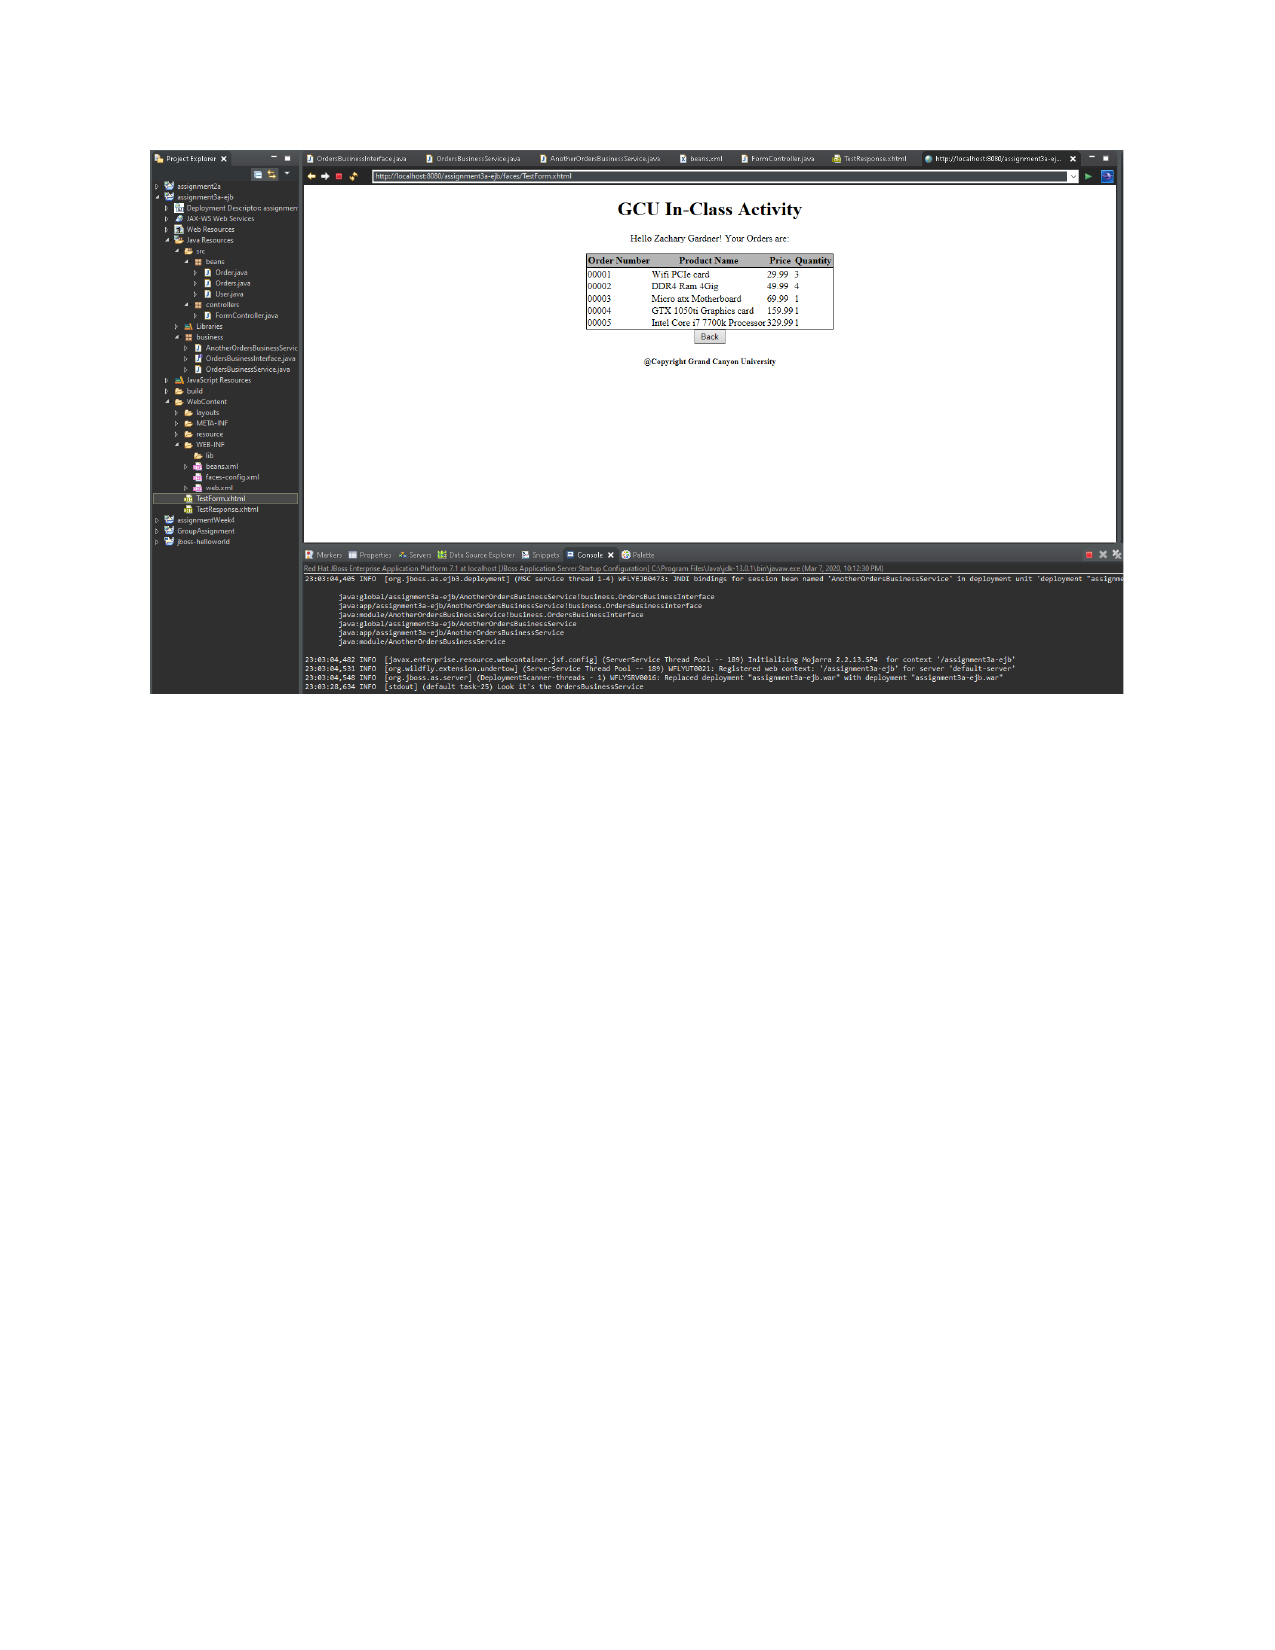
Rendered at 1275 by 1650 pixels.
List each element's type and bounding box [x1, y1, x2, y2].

picture [150, 150, 1124, 694]
